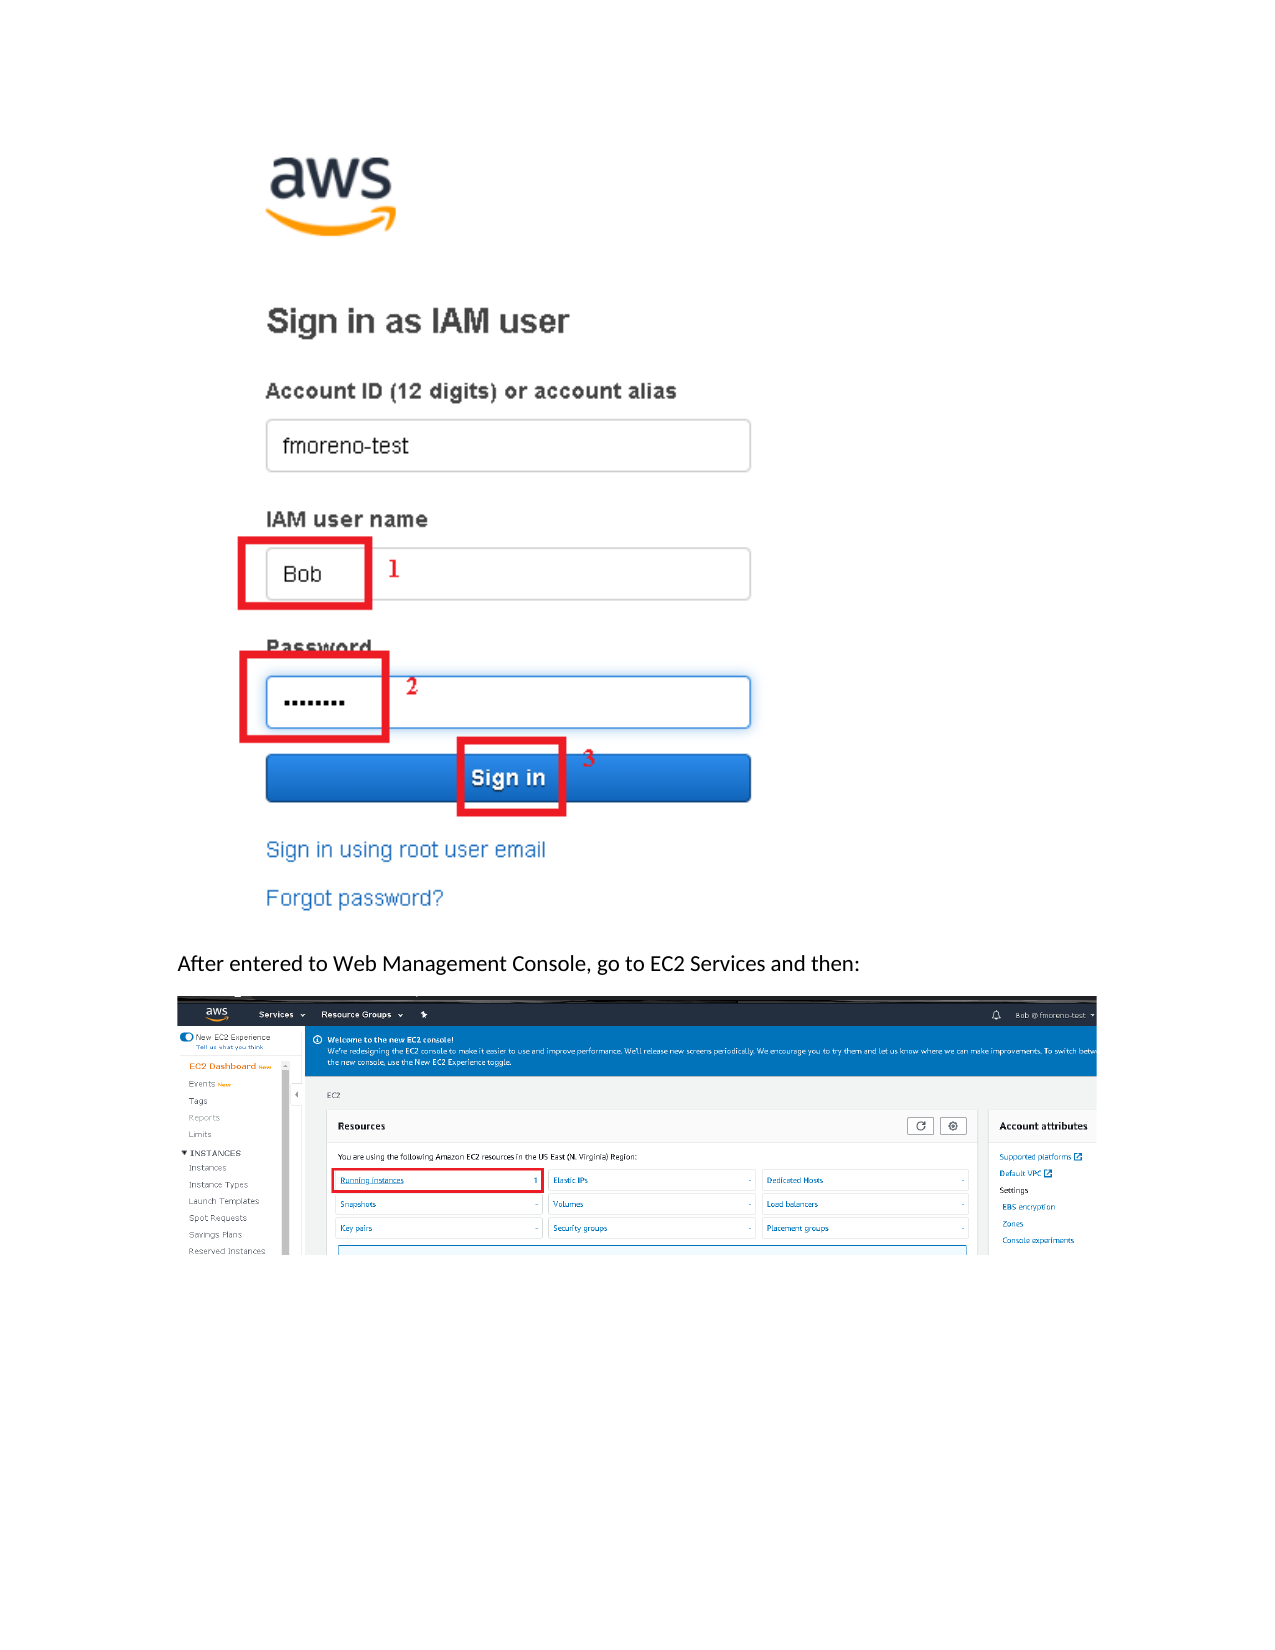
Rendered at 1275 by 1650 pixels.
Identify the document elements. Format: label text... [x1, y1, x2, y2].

picture [177, 147, 842, 931]
text After entered to Web Management Console, go to EC2 Services and then: [177, 949, 1098, 977]
picture [177, 996, 1097, 1255]
